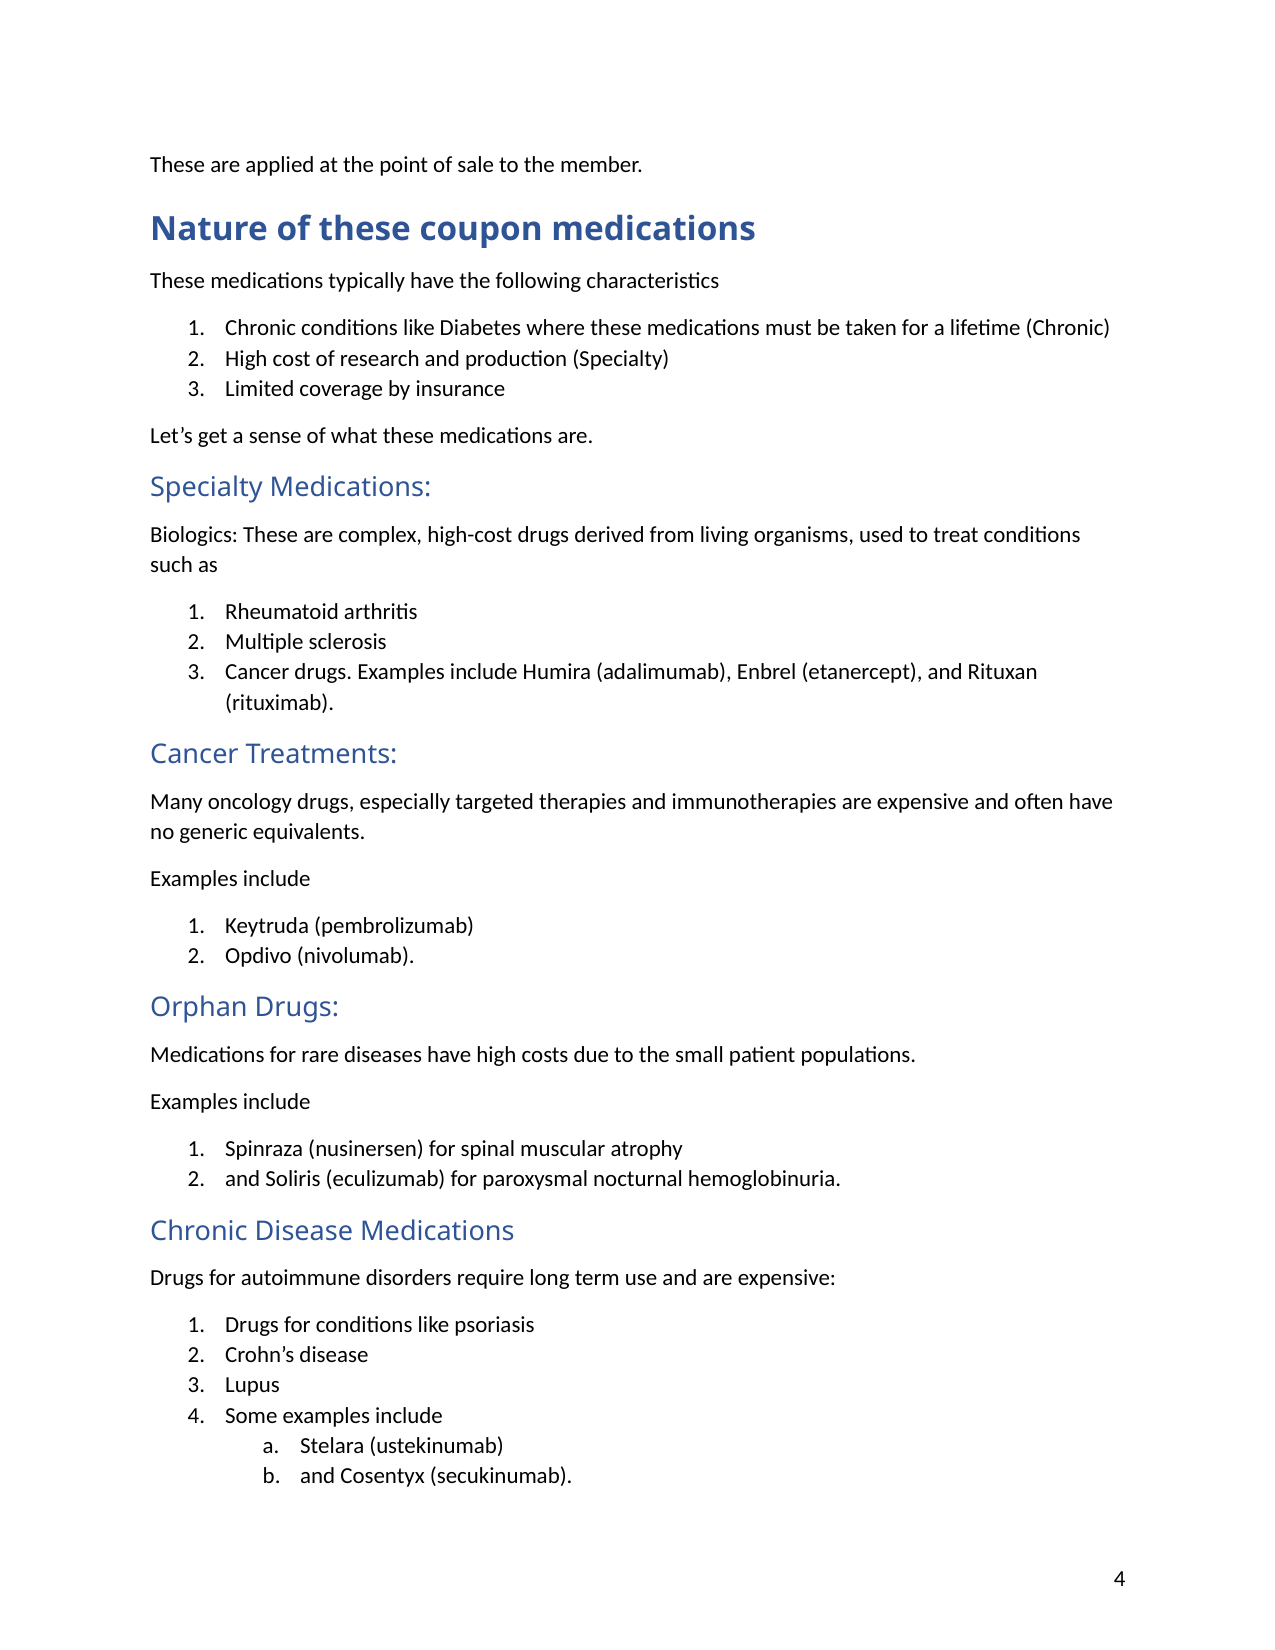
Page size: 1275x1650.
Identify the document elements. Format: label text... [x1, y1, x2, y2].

text Examples include [150, 864, 1125, 892]
list Crohn’s disease [187, 1340, 1125, 1368]
list Multiple sclerosis [187, 627, 1125, 655]
text Let’s get a sense of what these medications are. [150, 421, 1125, 449]
list Rheumatoid arthritis [187, 597, 1125, 625]
list and Soliris (eculizumab) for paroxysmal nocturnal hemoglobinuria. [187, 1164, 1125, 1192]
list Limited coverage by insurance [187, 374, 1125, 402]
text These are applied at the point of sale to the member. [150, 150, 1125, 178]
list and Cosentyx (secukinumab). [262, 1461, 1125, 1489]
subtitle Nature of these coupon medications [150, 205, 1125, 251]
subtitle Orphan Drugs: [150, 988, 1125, 1025]
list Some examples include [187, 1401, 1125, 1429]
subtitle Chronic Disease Medications [150, 1211, 1125, 1248]
text Examples include [150, 1087, 1125, 1115]
list Keytruda (pembrolizumab) [187, 911, 1125, 939]
text Medications for rare diseases have high costs due to the small patient populations. [150, 1040, 1125, 1068]
list Spinraza (nusinersen) for spinal muscular atrophy [187, 1134, 1125, 1162]
list Lupus [187, 1371, 1125, 1399]
subtitle Cancer Treatments: [150, 734, 1125, 771]
text Drugs for autoimmune disorders require long term use and are expensive: [150, 1263, 1125, 1291]
subtitle Specialty Medications: [150, 468, 1125, 504]
list Cancer drugs. Examples include Humira (adalimumab), Enbrel (etanercept), and Rituxan (rituximab). [187, 657, 1125, 716]
list Chronic conditions like Diabetes where these medications must be taken for a lifetime (Chronic) [187, 313, 1125, 342]
list Drugs for conditions like psoriasis [187, 1310, 1125, 1338]
list High cost of research and production (Specialty) [187, 344, 1125, 372]
list Stelara (ustekinumab) [262, 1431, 1125, 1459]
text These medications typically have the following characteristics [150, 267, 1125, 295]
text Biologics: These are complex, high-cost drugs derived from living organisms, used to treat conditions such as [150, 520, 1125, 578]
list Opdivo (nivolumab). [187, 941, 1125, 969]
text Many oncology drugs, especially targeted therapies and immunotherapies are expensive and often have no generic equivalents. [150, 787, 1125, 845]
